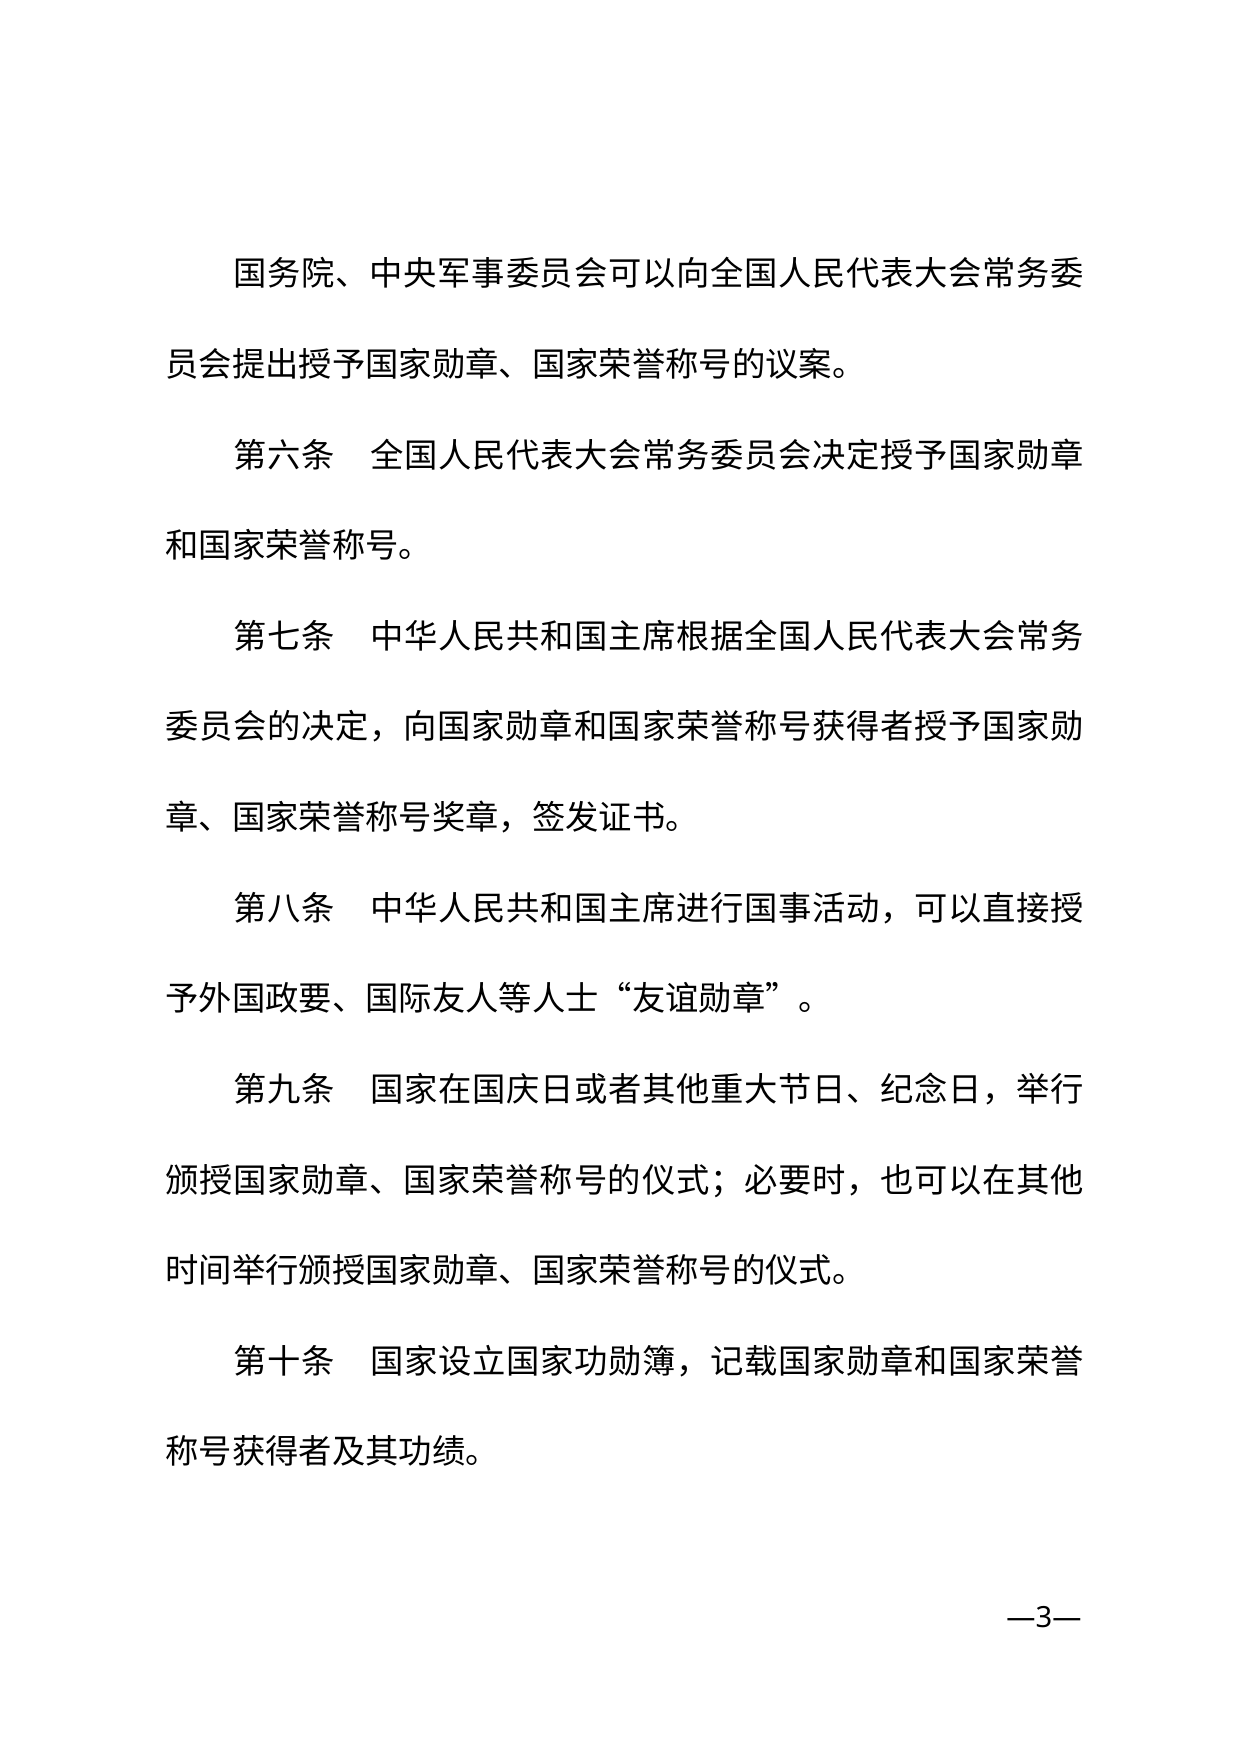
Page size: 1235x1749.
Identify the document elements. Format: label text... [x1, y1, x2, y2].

text 第八条 中华人民共和国主席进行国事活动，可以直接授予外国政要、国际友人等人士“友谊勋章”。 [165, 860, 1087, 1042]
text 第十条 国家设立国家功勋簿，记载国家勋章和国家荣誉称号获得者及其功绩。 [165, 1313, 1087, 1495]
text 第七条 中华人民共和国主席根据全国人民代表大会常务委员会的决定，向国家勋章和国家荣誉称号获得者授予国家勋章、国家荣誉称号奖章，签发证书。 [165, 588, 1087, 860]
text 第六条 全国人民代表大会常务委员会决定授予国家勋章和国家荣誉称号。 [165, 407, 1087, 588]
text 国务院、中央军事委员会可以向全国人民代表大会常务委员会提出授予国家勋章、国家荣誉称号的议案。 [165, 226, 1087, 407]
text 第九条 国家在国庆日或者其他重大节日、纪念日，举行颁授国家勋章、国家荣誉称号的仪式；必要时，也可以在其他时间举行颁授国家勋章、国家荣誉称号的仪式。 [165, 1042, 1087, 1313]
